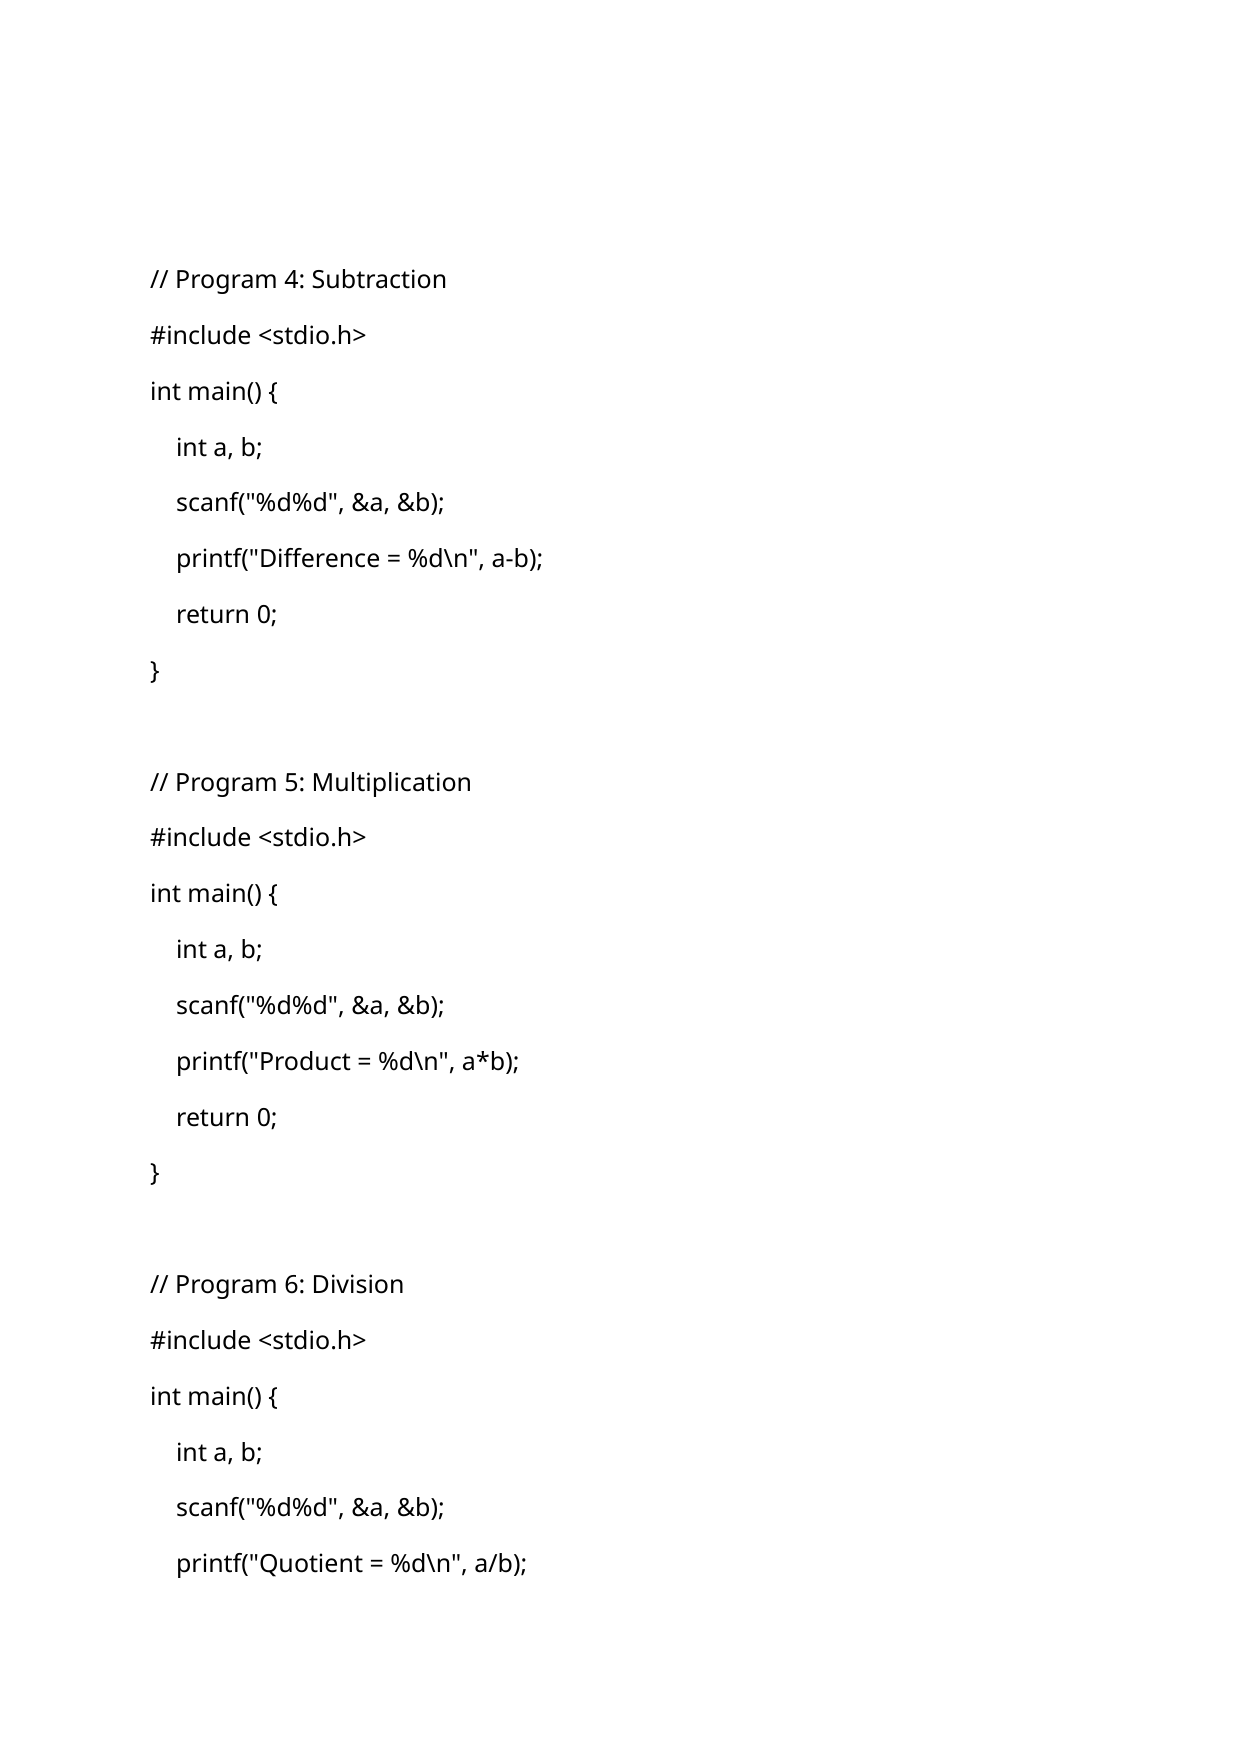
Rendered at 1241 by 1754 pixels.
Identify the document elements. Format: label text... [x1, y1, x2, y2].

text return 0; [150, 1099, 1090, 1133]
text } [150, 652, 1090, 687]
text // Program 4: Subtraction [150, 262, 1090, 296]
text int main() { [150, 1378, 1090, 1412]
text scanf("%d%d", &a, &b); [150, 1490, 1090, 1524]
text int a, b; [150, 1434, 1090, 1468]
text // Program 5: Multiplication [150, 764, 1090, 798]
text #include <stdio.h> [150, 820, 1090, 854]
text int main() { [150, 876, 1090, 910]
text // Program 6: Division [150, 1267, 1090, 1301]
text scanf("%d%d", &a, &b); [150, 485, 1090, 519]
text #include <stdio.h> [150, 317, 1090, 352]
text printf("Difference = %d\n", a-b); [150, 541, 1090, 575]
text int main() { [150, 373, 1090, 407]
text int a, b; [150, 932, 1090, 966]
text int a, b; [150, 429, 1090, 463]
text #include <stdio.h> [150, 1322, 1090, 1357]
text return 0; [150, 597, 1090, 631]
text } [150, 1155, 1090, 1189]
text printf("Product = %d\n", a*b); [150, 1043, 1090, 1077]
text scanf("%d%d", &a, &b); [150, 987, 1090, 1022]
text printf("Quotient = %d\n", a/b); [150, 1546, 1090, 1580]
